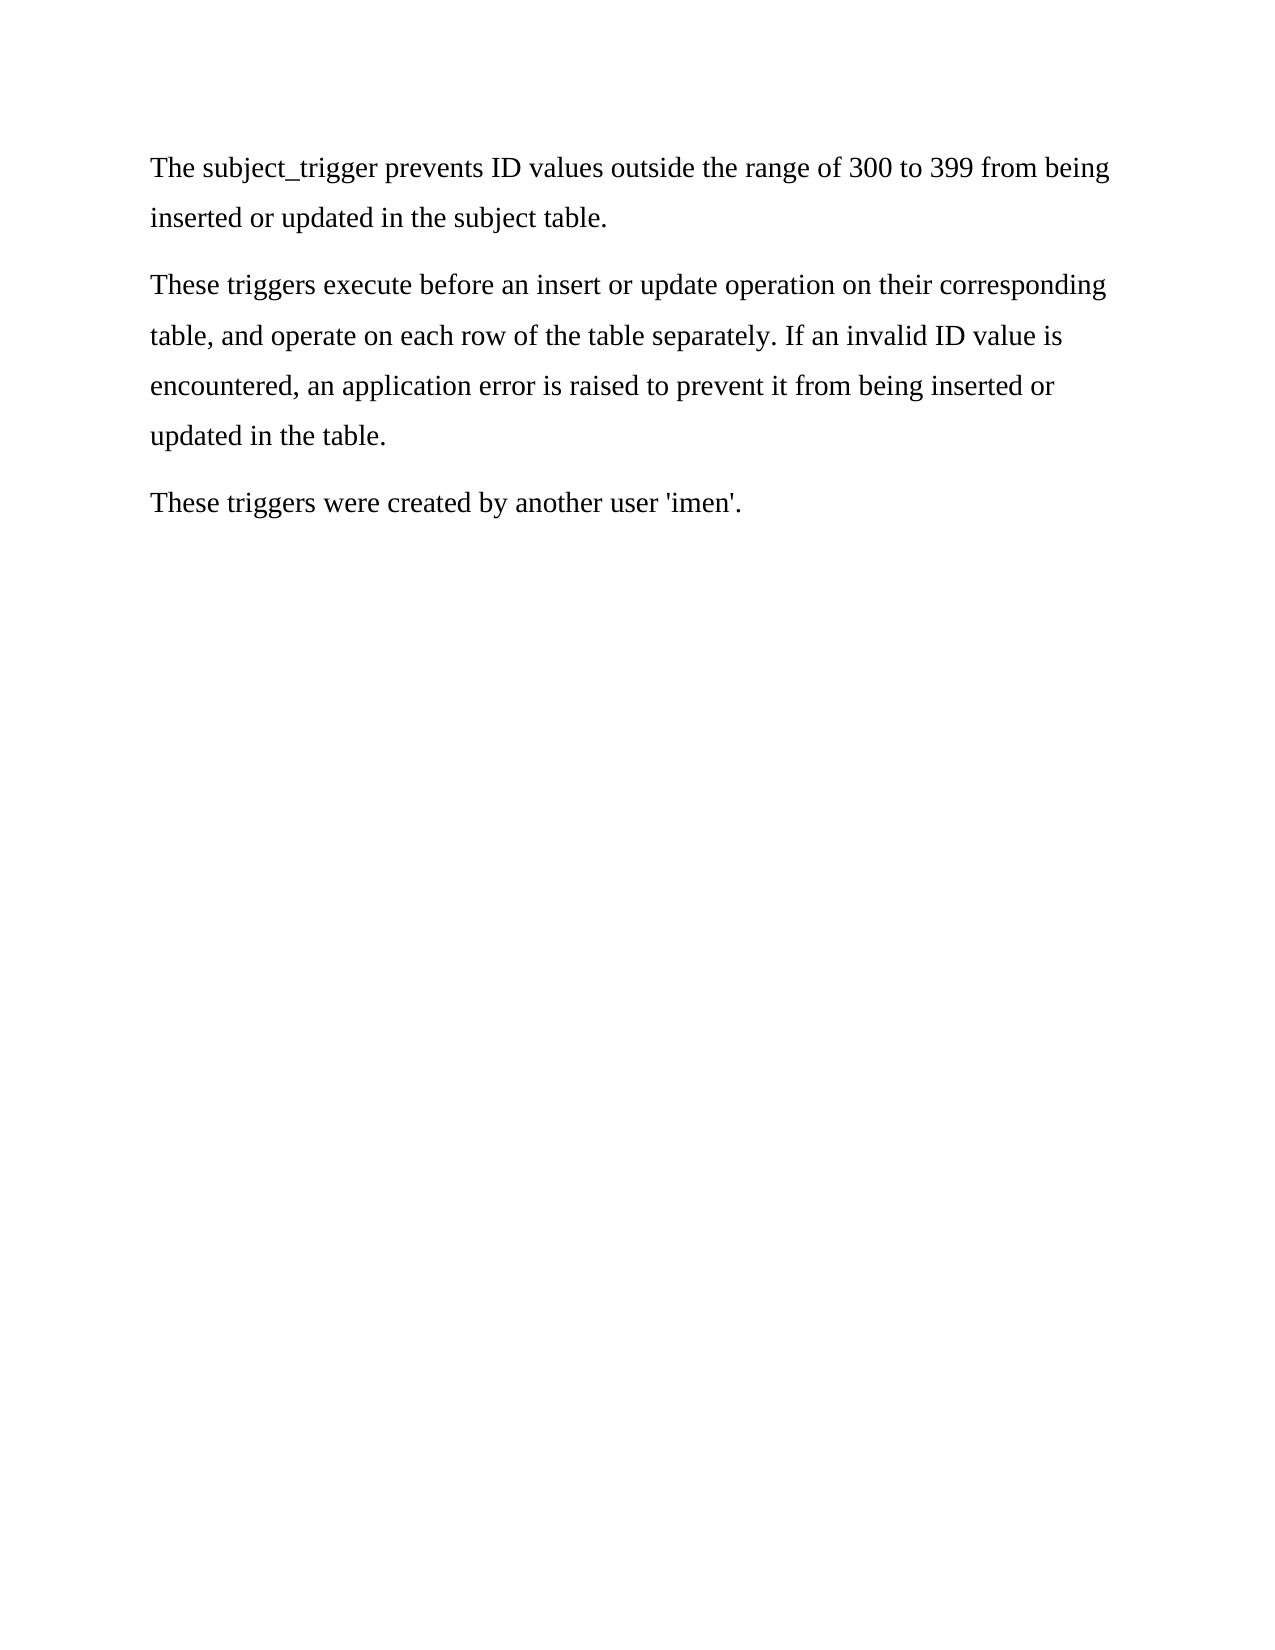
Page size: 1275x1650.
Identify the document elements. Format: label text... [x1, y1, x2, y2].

text These triggers execute before an insert or update operation on their corresponding table, and operate on each row of the table separately. If an invalid ID value is encountered, an application error is raised to prevent it from being inserted or updated in the table. [150, 267, 1125, 452]
text These triggers were created by another user 'imen'. [150, 485, 1125, 519]
text The subject_trigger prevents ID values outside the range of 300 to 399 from being inserted or updated in the subject table. [150, 150, 1125, 234]
